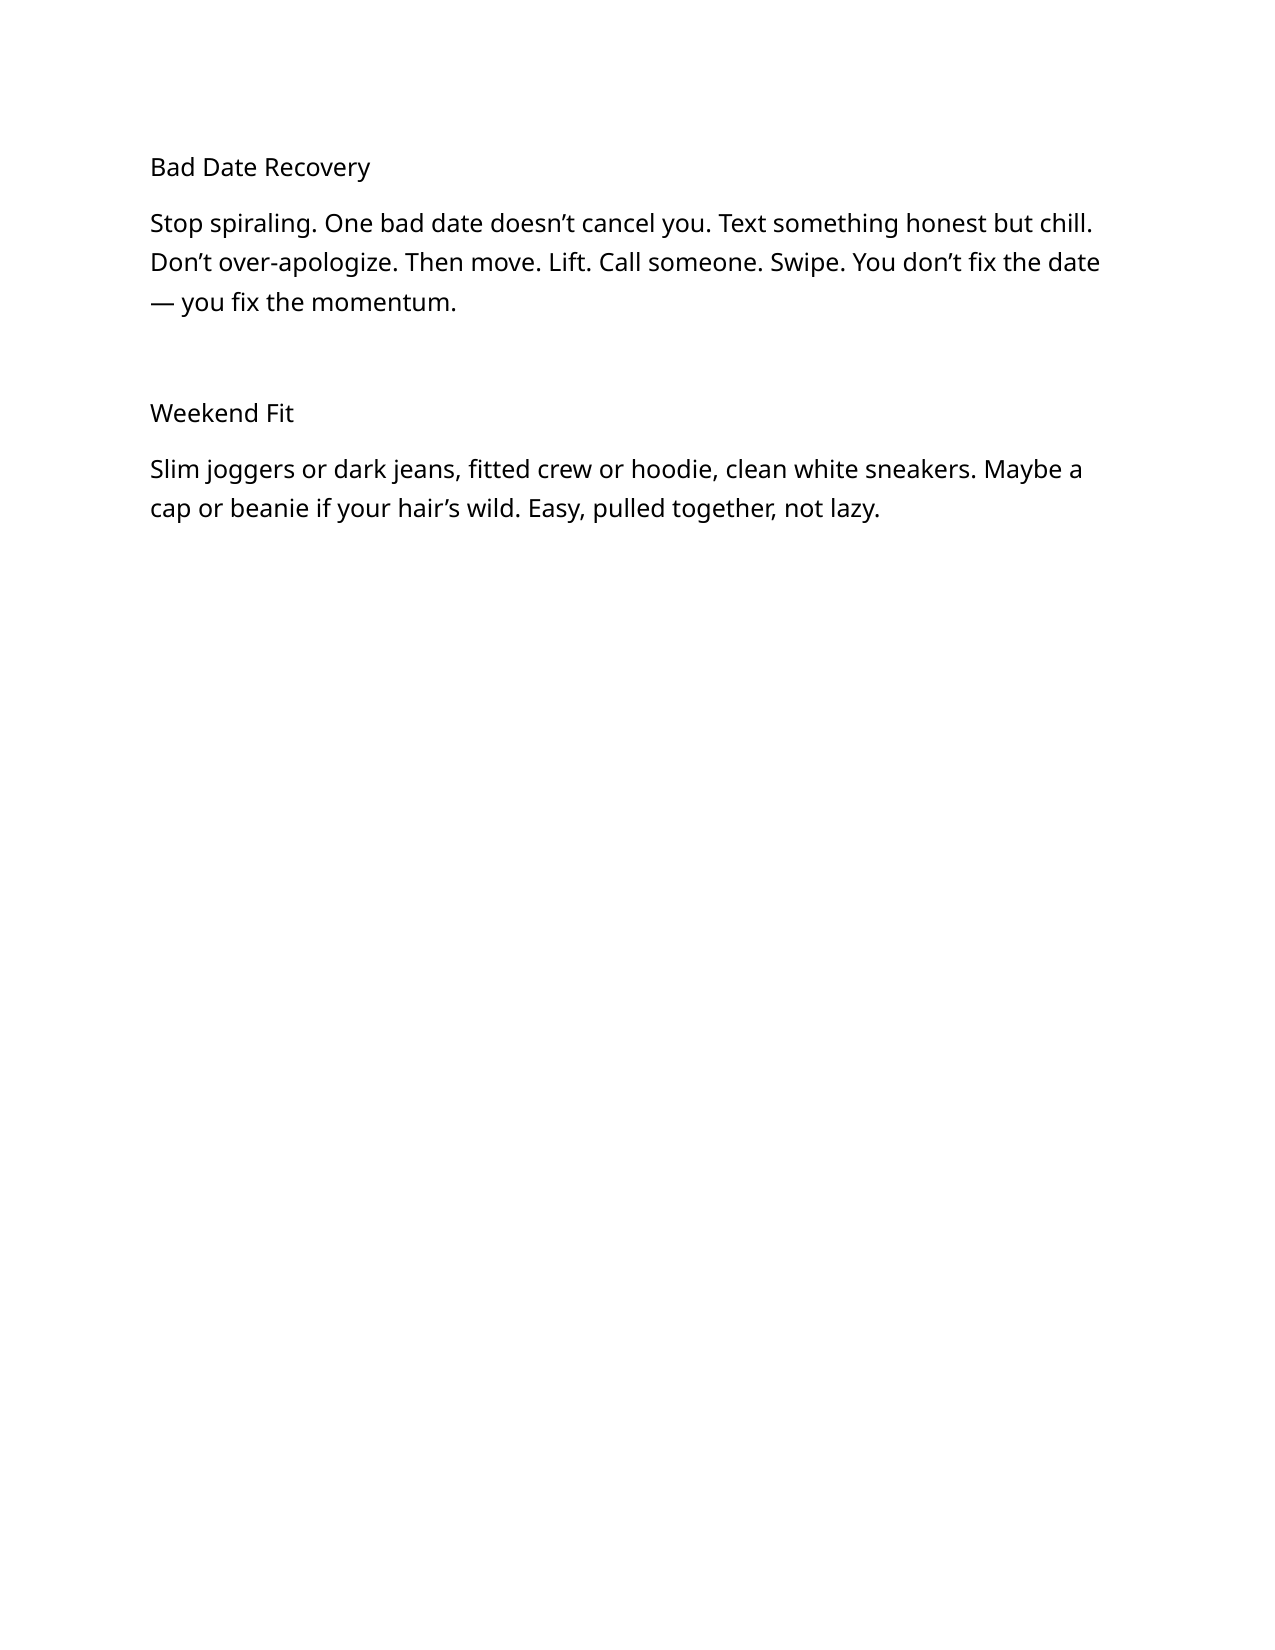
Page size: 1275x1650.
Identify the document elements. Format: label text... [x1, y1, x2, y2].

text Slim joggers or dark jeans, fitted crew or hoodie, clean white sneakers. Maybe a cap or beanie if your hair’s wild. Easy, pulled together, not lazy. [150, 452, 1125, 525]
text Bad Date Recovery [150, 150, 1125, 184]
text Weekend Fit [150, 396, 1125, 430]
text Stop spiraling. One bad date doesn’t cancel you. Text something honest but chill. Don’t over-apologize. Then move. Lift. Call someone. Swipe. You don’t fix the date — you fix the momentum. [150, 206, 1125, 318]
